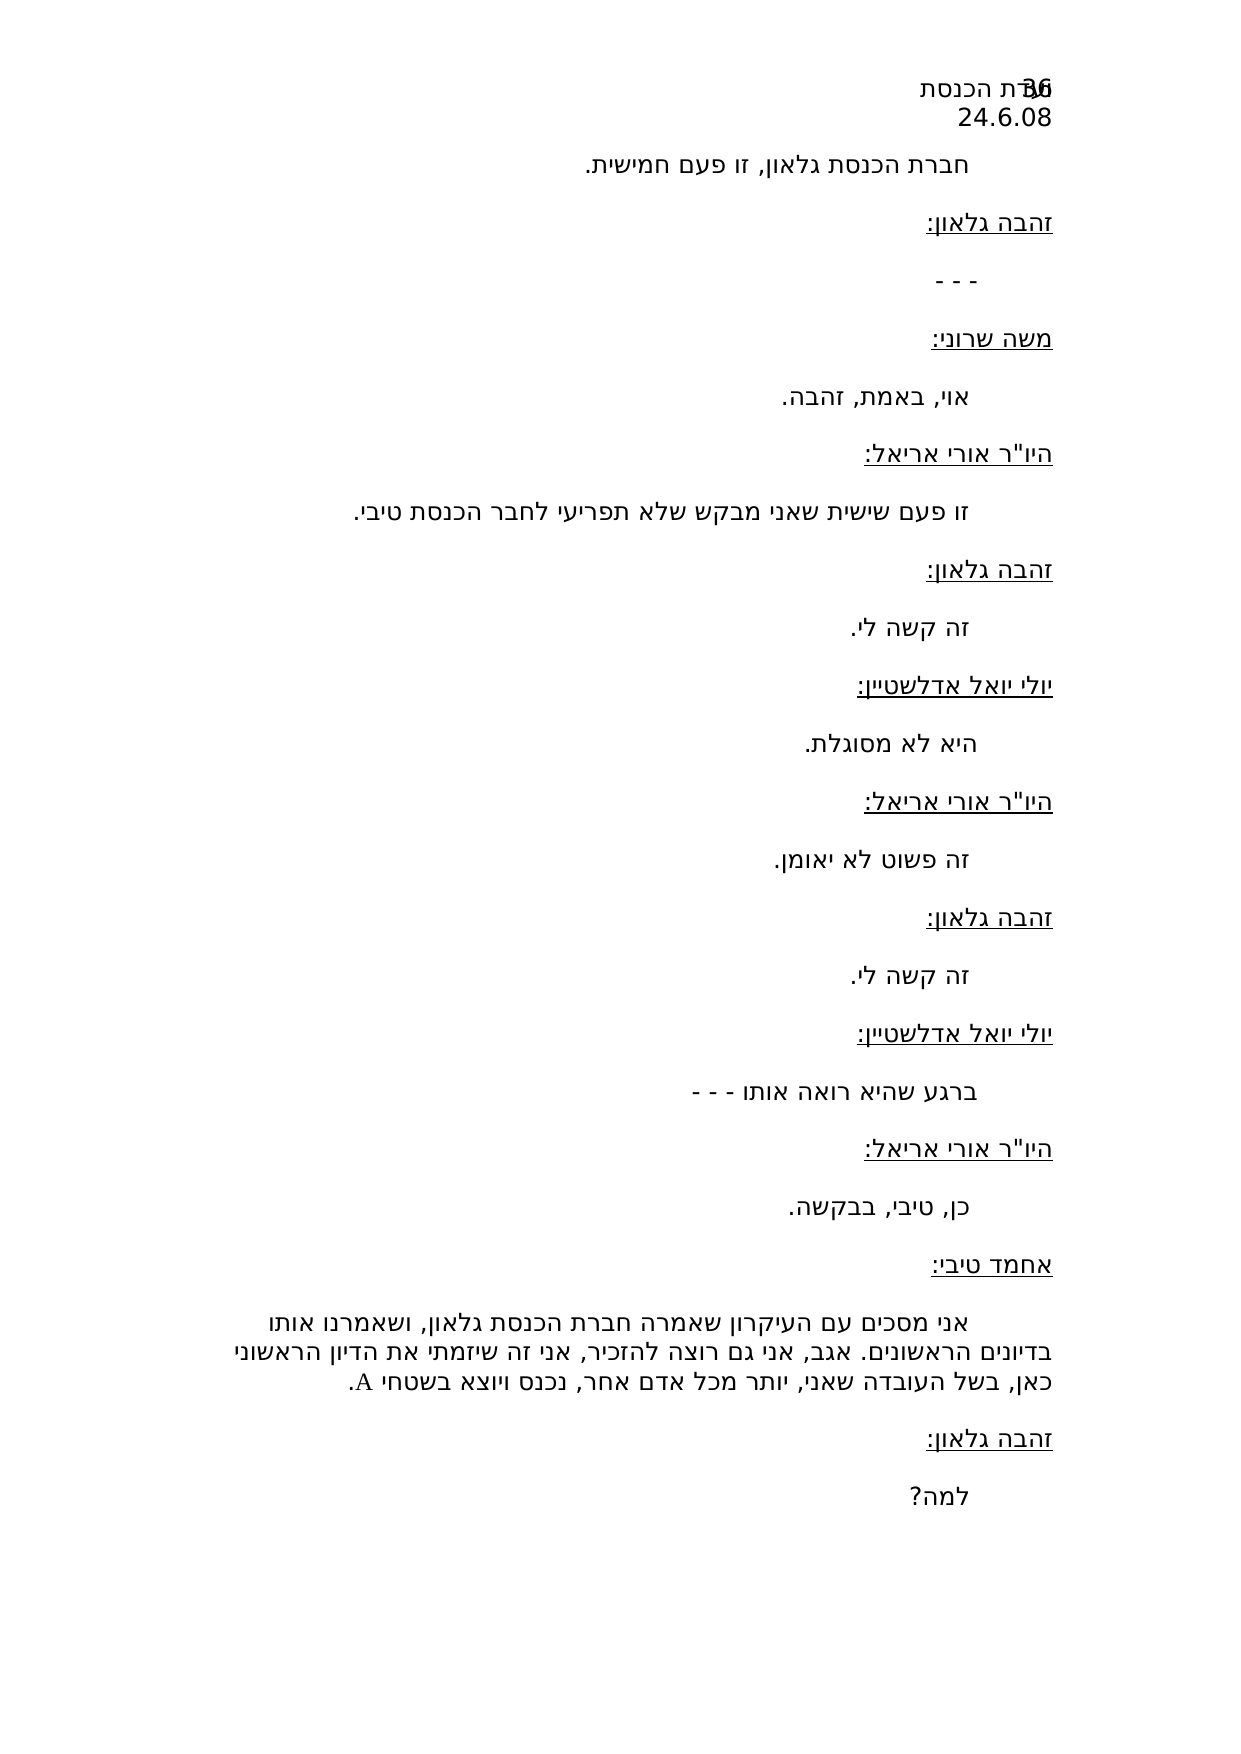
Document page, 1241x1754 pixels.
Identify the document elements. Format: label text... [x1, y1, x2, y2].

text היו"ר אורי אריאל: [187, 439, 1053, 469]
text זהבה גלאון: [187, 208, 1053, 237]
text זה פשוט לא יאומן. [187, 845, 1053, 874]
text היו"ר אורי אריאל: [187, 787, 1053, 816]
text חברת הכנסת גלאון, זו פעם חמישית. [187, 150, 1053, 179]
text אני מסכים עם העיקרון שאמרה חברת הכנסת גלאון, ושאמרנו אותו בדיונים הראשונים. אגב, אני גם רוצה להזכיר, אני זה שיזמתי את הדיון הראשוני כאן, בשל העובדה שאני, יותר מכל אדם אחר, נכנס ויוצא בשטחי A. [187, 1308, 1053, 1396]
text זהבה גלאון: [187, 903, 1053, 932]
text יולי יואל אדלשטיין: [187, 671, 1053, 700]
text ברגע שהיא רואה אותו - - - [187, 1077, 1053, 1106]
text זהבה גלאון: [187, 555, 1053, 584]
text יולי יואל אדלשטיין: [187, 1019, 1053, 1048]
text זו פעם שישית שאני מבקש שלא תפריעי לחבר הכנסת טיבי. [187, 497, 1053, 527]
text - - - [187, 266, 1053, 295]
text אוי, באמת, זהבה. [187, 382, 1053, 411]
text היו"ר אורי אריאל: [187, 1134, 1053, 1164]
text זה קשה לי. [187, 613, 1053, 642]
text כן, טיבי, בבקשה. [187, 1192, 1053, 1222]
text זהבה גלאון: [187, 1425, 1053, 1454]
text משה שרוני: [187, 324, 1053, 353]
text למה? [187, 1483, 1053, 1512]
text היא לא מסוגלת. [187, 729, 1053, 758]
text אחמד טיבי: [187, 1250, 1053, 1279]
text זה קשה לי. [187, 961, 1053, 990]
